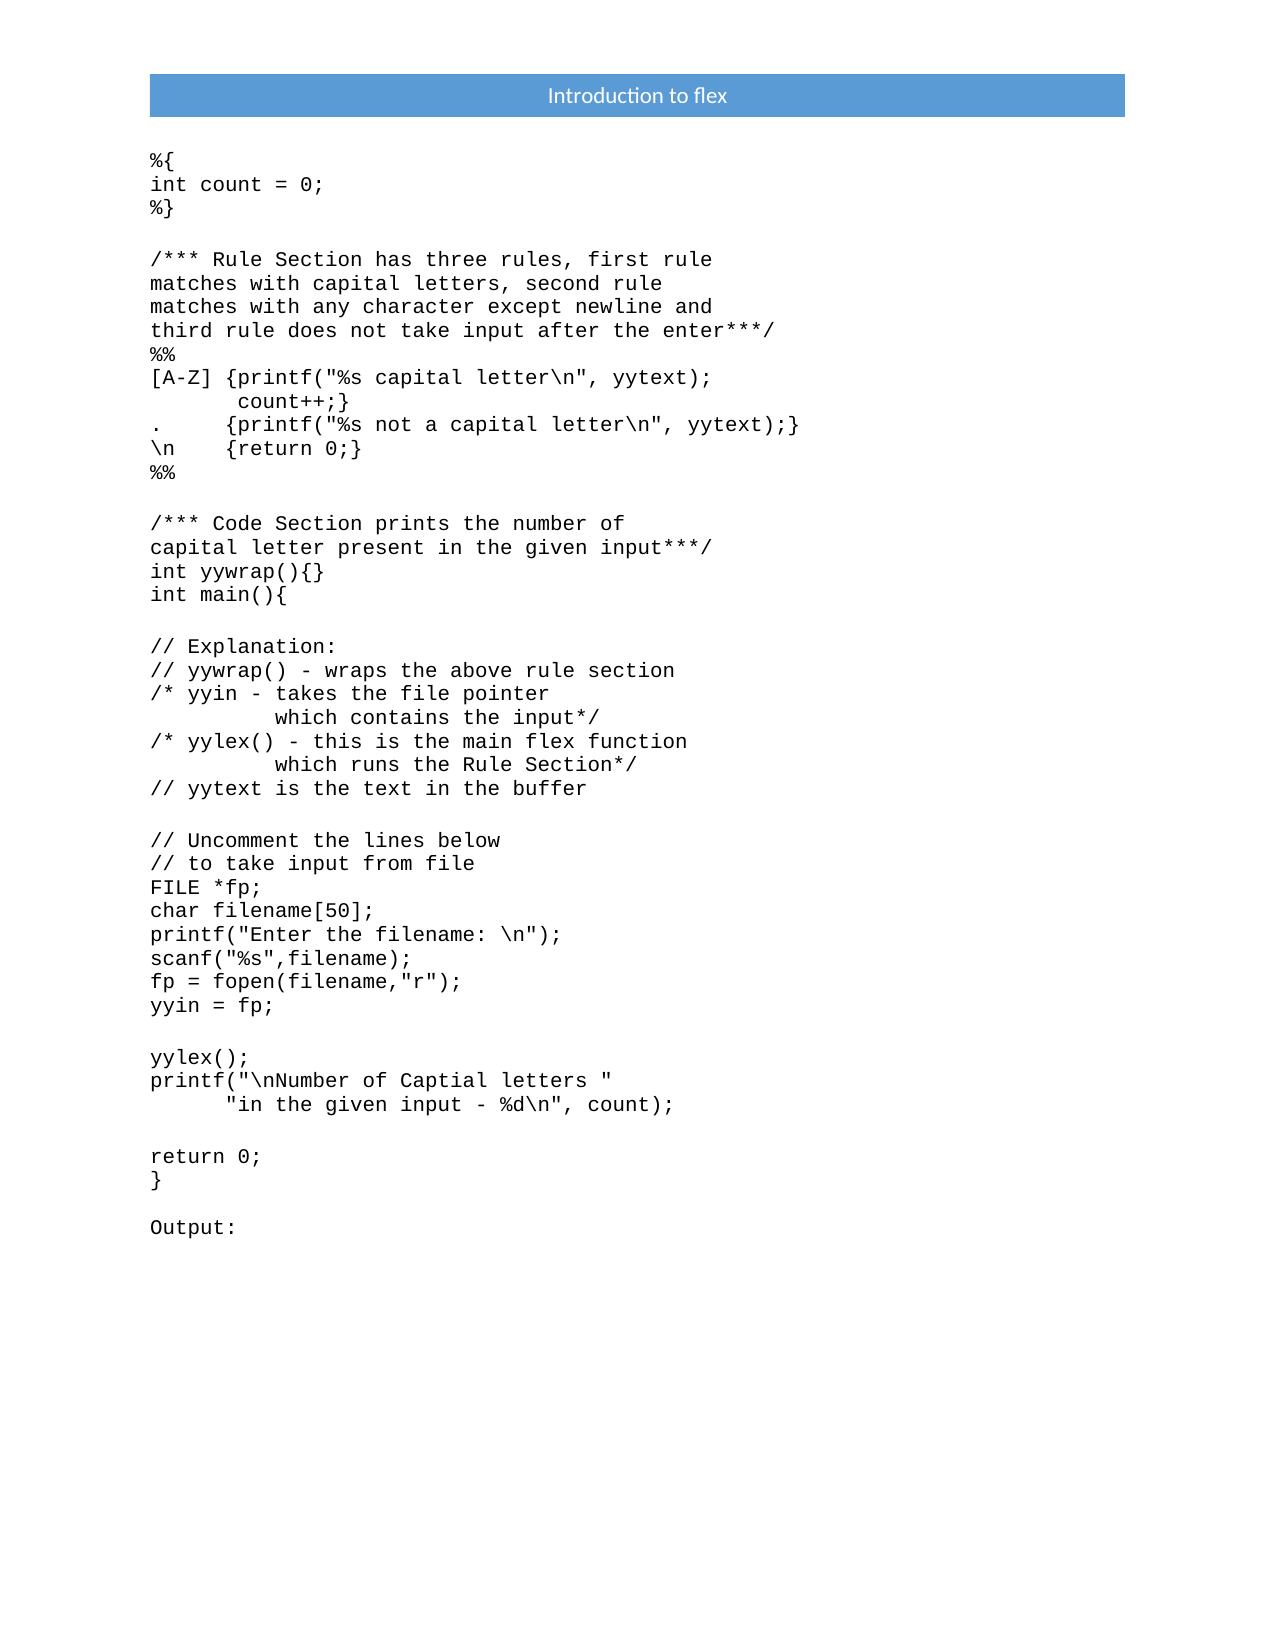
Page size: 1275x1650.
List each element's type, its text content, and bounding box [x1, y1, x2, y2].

text int main(){ [150, 584, 1125, 608]
text matches with any character except newline and [150, 296, 1125, 320]
text return 0; [150, 1146, 1125, 1169]
text count++;} [150, 391, 1125, 414]
text // Uncomment the lines below [150, 829, 1125, 853]
text %% [150, 343, 1125, 367]
text matches with capital letters, second rule [150, 273, 1125, 296]
text Output: [150, 1217, 1125, 1240]
text which contains the input*/ [150, 707, 1125, 731]
text // yytext is the text in the buffer [150, 778, 1125, 802]
text capital letter present in the given input***/ [150, 537, 1125, 561]
text int yywrap(){} [150, 561, 1125, 584]
text /*** Rule Section has three rules, first rule [150, 249, 1125, 273]
text printf("\nNumber of Captial letters " [150, 1070, 1125, 1094]
text which runs the Rule Section*/ [150, 754, 1125, 778]
text /* yyin - takes the file pointer [150, 683, 1125, 707]
text . {printf("%s not a capital letter\n", yytext);} [150, 414, 1125, 438]
text char filename[50]; [150, 901, 1125, 924]
text [A-Z] {printf("%s capital letter\n", yytext); [150, 367, 1125, 391]
text \n {return 0;} [150, 438, 1125, 462]
text third rule does not take input after the enter***/ [150, 320, 1125, 343]
text /* yylex() - this is the main flex function [150, 731, 1125, 754]
text %% [150, 462, 1125, 485]
text } [150, 1169, 1125, 1193]
text FILE *fp; [150, 877, 1125, 901]
text yylex(); [150, 1047, 1125, 1070]
text scanf("%s",filename); [150, 948, 1125, 971]
text // to take input from file [150, 853, 1125, 877]
text /*** Code Section prints the number of [150, 513, 1125, 537]
text // Explanation: [150, 636, 1125, 660]
text yyin = fp; [150, 995, 1125, 1019]
text fp = fopen(filename,"r"); [150, 971, 1125, 995]
text int count = 0; [150, 174, 1125, 197]
text printf("Enter the filename: \n"); [150, 924, 1125, 948]
text %} [150, 197, 1125, 221]
text %{ [150, 150, 1125, 174]
text "in the given input - %d\n", count); [150, 1094, 1125, 1118]
text // yywrap() - wraps the above rule section [150, 660, 1125, 683]
